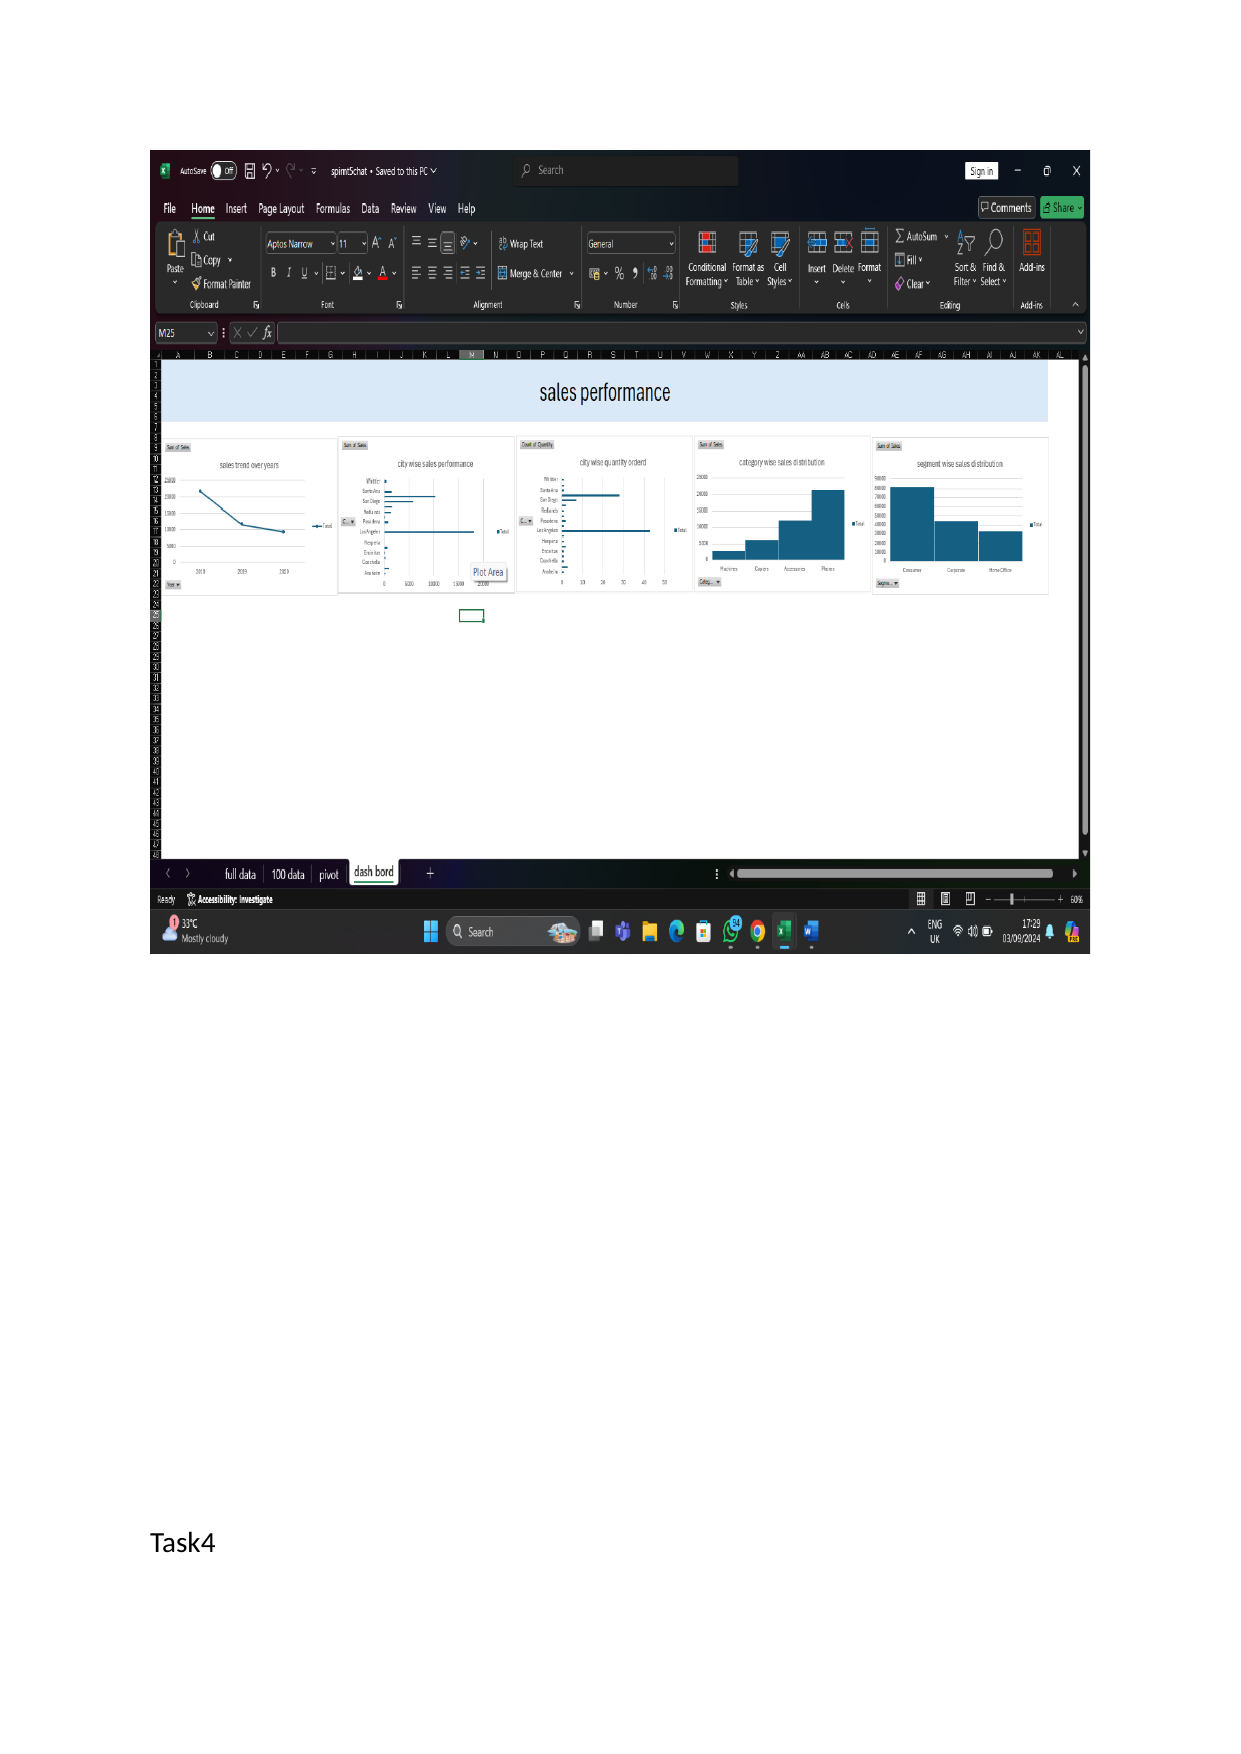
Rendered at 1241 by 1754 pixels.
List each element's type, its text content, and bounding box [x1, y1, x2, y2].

text Task4 [150, 1524, 1090, 1559]
picture [150, 150, 1091, 954]
